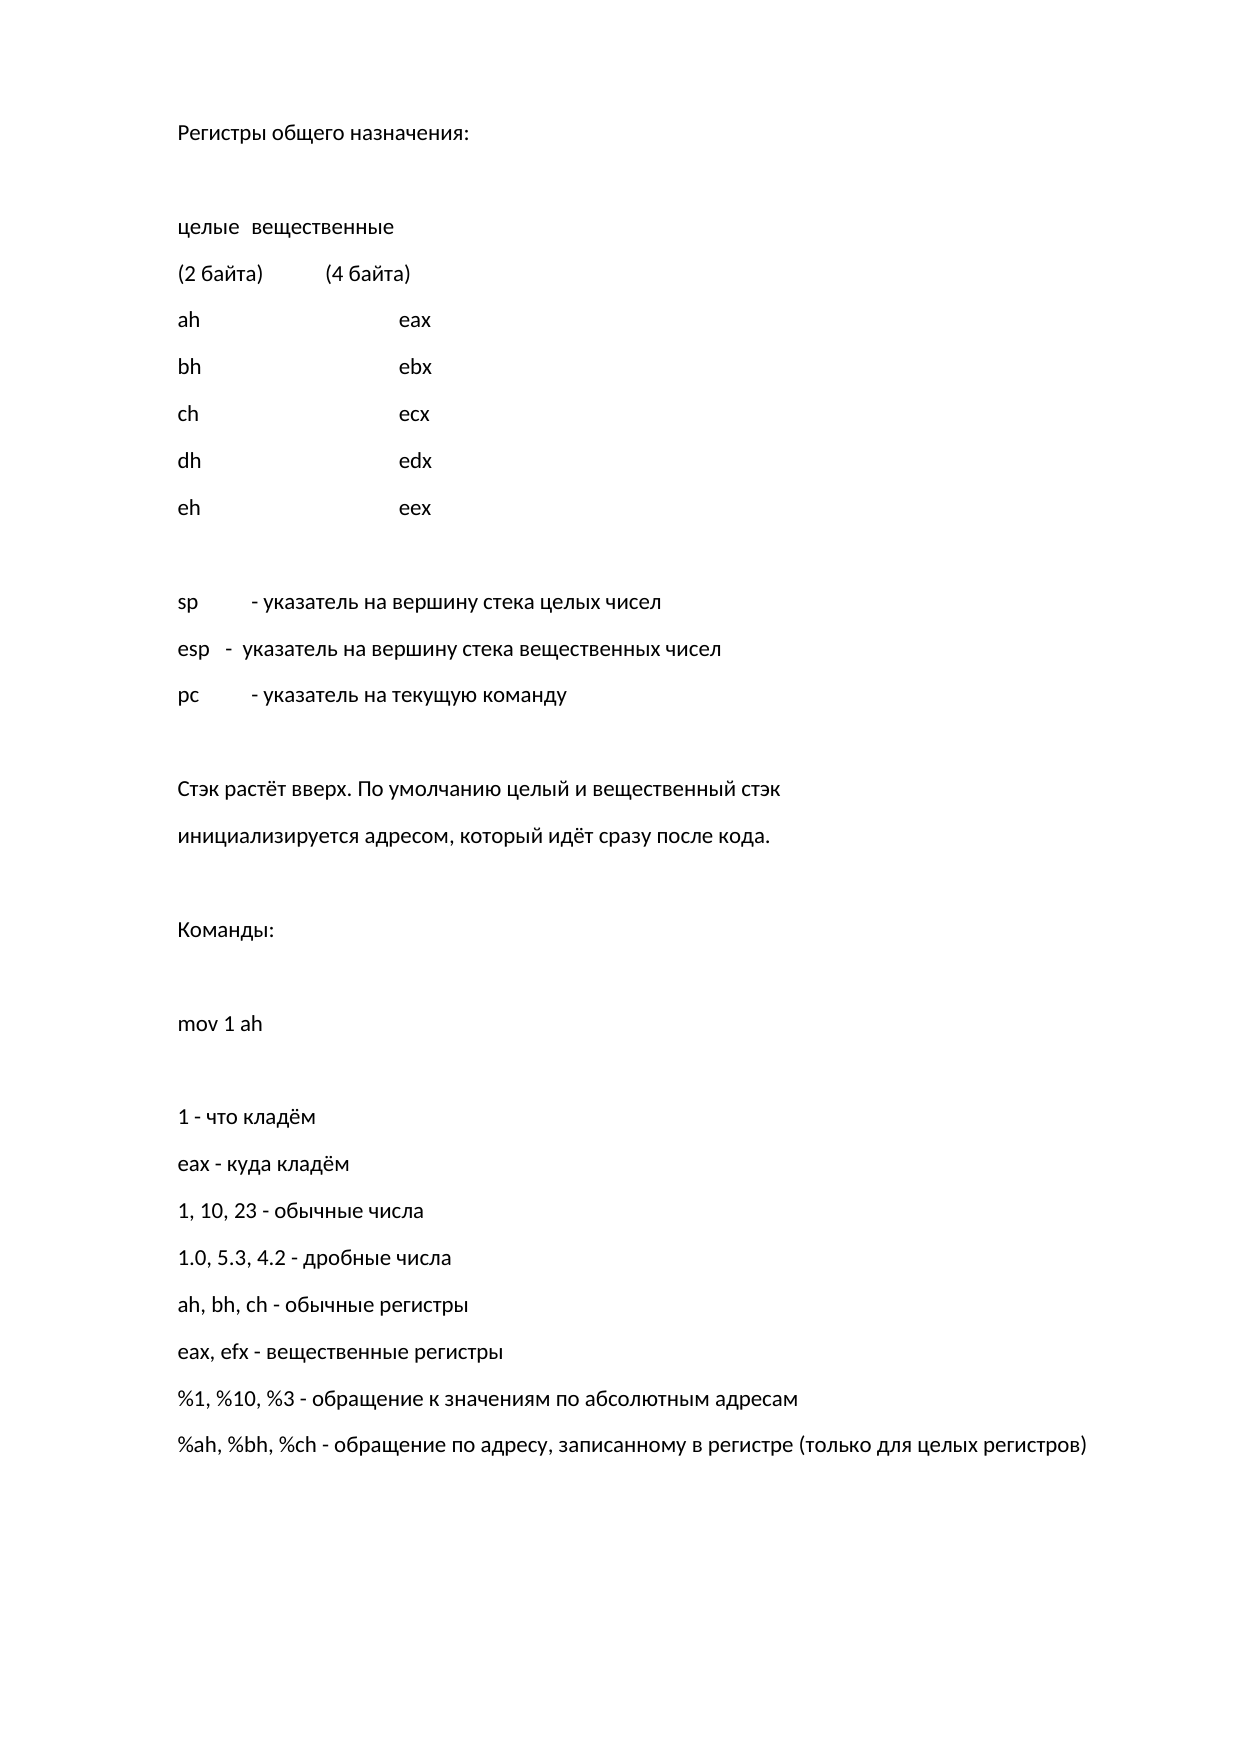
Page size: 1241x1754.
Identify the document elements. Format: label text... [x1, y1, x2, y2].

text 1, 10, 23 - обычные числа [177, 1196, 1152, 1224]
text (2 байта) (4 байта) [177, 259, 1152, 287]
text ch ecx [177, 399, 1152, 427]
text ah eax [177, 306, 1152, 334]
text инициализируется адресом, который идёт сразу после кода. [177, 821, 1152, 849]
text %ah, %bh, %ch - обращение по адресу, записанному в регистре (только для целых регистров) [177, 1431, 1152, 1459]
text sp - указатель на вершину стека целых чисел [177, 587, 1152, 615]
text 1 - что кладём [177, 1102, 1152, 1131]
text ah, bh, ch - обычные регистры [177, 1290, 1152, 1318]
text eax - куда кладём [177, 1149, 1152, 1177]
text dh edx [177, 446, 1152, 474]
text Команды: [177, 915, 1152, 943]
text Регистры общего назначения: [177, 118, 1152, 146]
text esp - указатель на вершину стека вещественных чисел [177, 634, 1152, 662]
text eax, efx - вещественные регистры [177, 1337, 1152, 1365]
text pc - указатель на текущую команду [177, 681, 1152, 709]
text bh ebx [177, 352, 1152, 381]
text Стэк растёт вверх. По умолчанию целый и вещественный стэк [177, 774, 1152, 802]
text mov 1 ah [177, 1009, 1152, 1037]
text 1.0, 5.3, 4.2 - дробные числа [177, 1243, 1152, 1271]
text %1, %10, %3 - обращение к значениям по абсолютным адресам [177, 1384, 1152, 1412]
text целые вещественные [177, 212, 1152, 240]
text eh eex [177, 493, 1152, 521]
